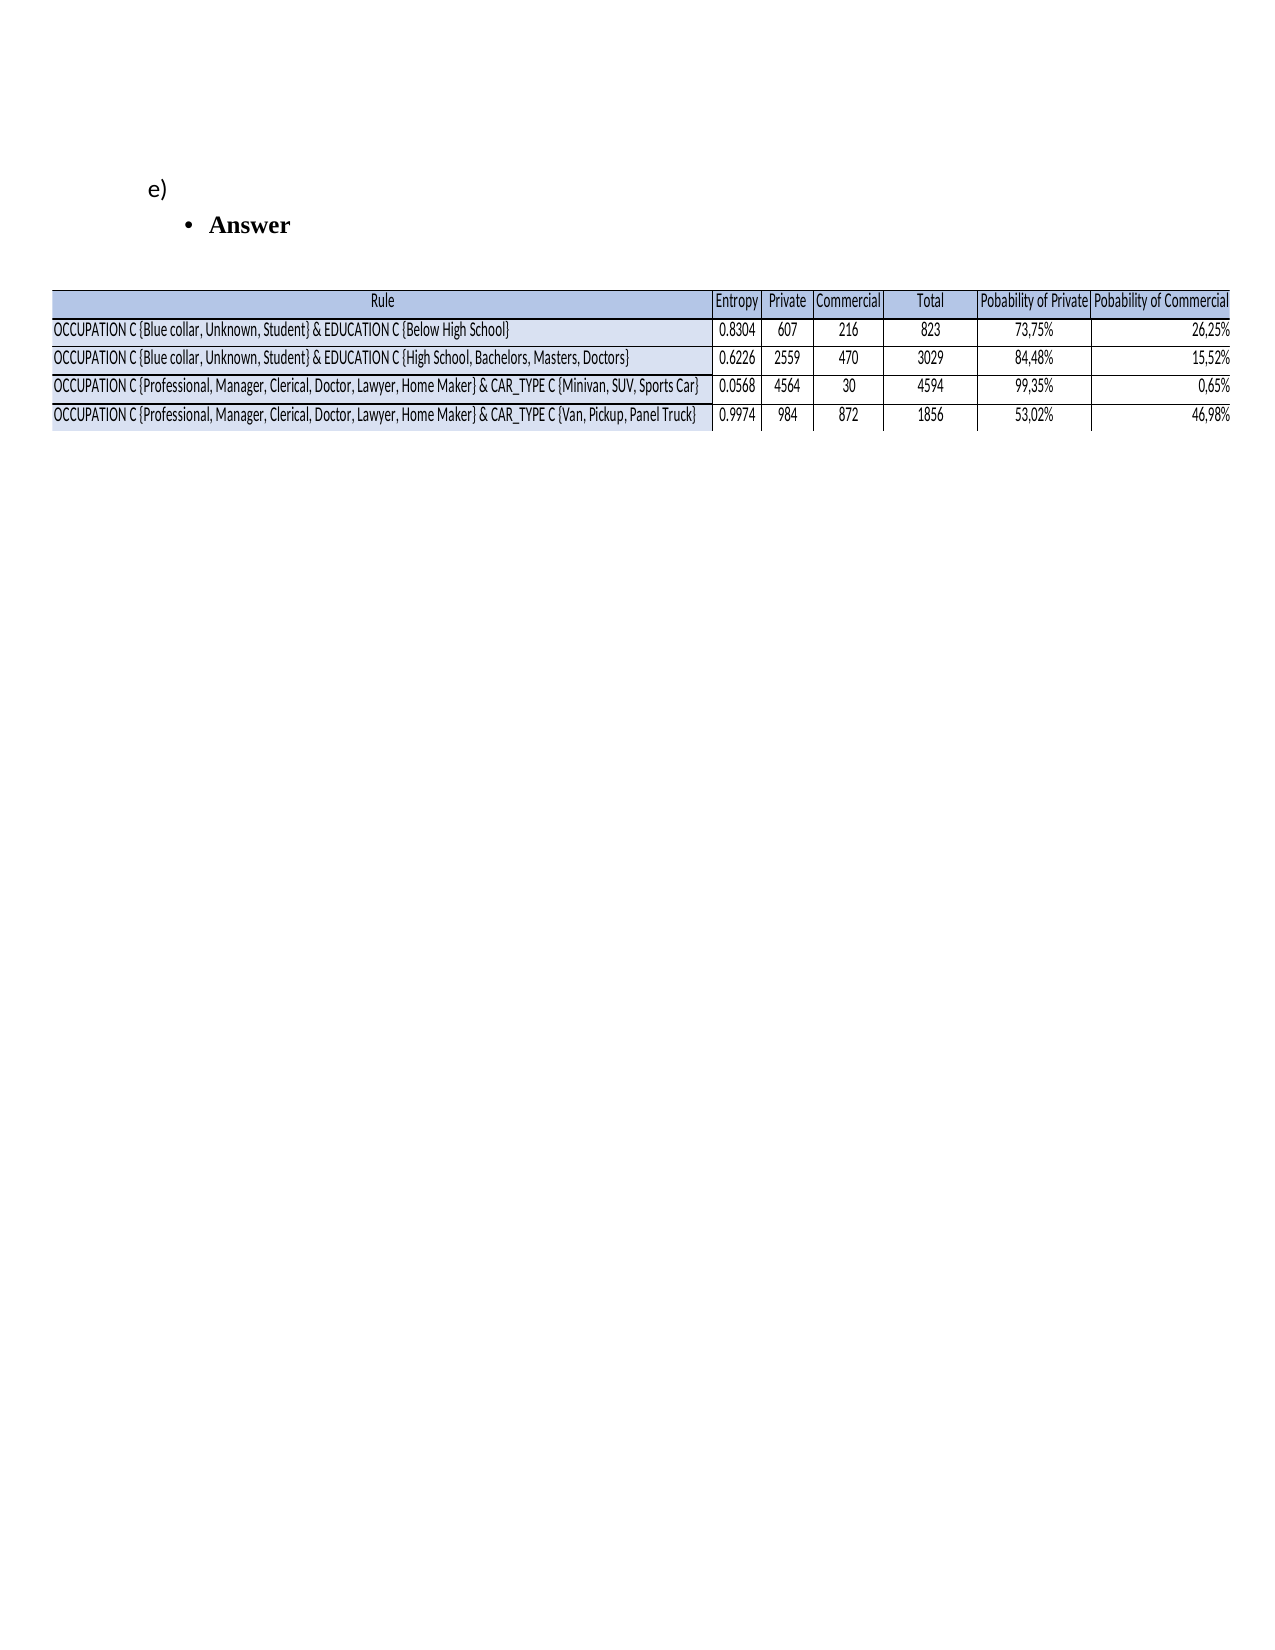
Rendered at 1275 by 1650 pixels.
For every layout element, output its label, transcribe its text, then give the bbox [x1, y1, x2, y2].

subtitle Answer [184, 210, 1128, 239]
